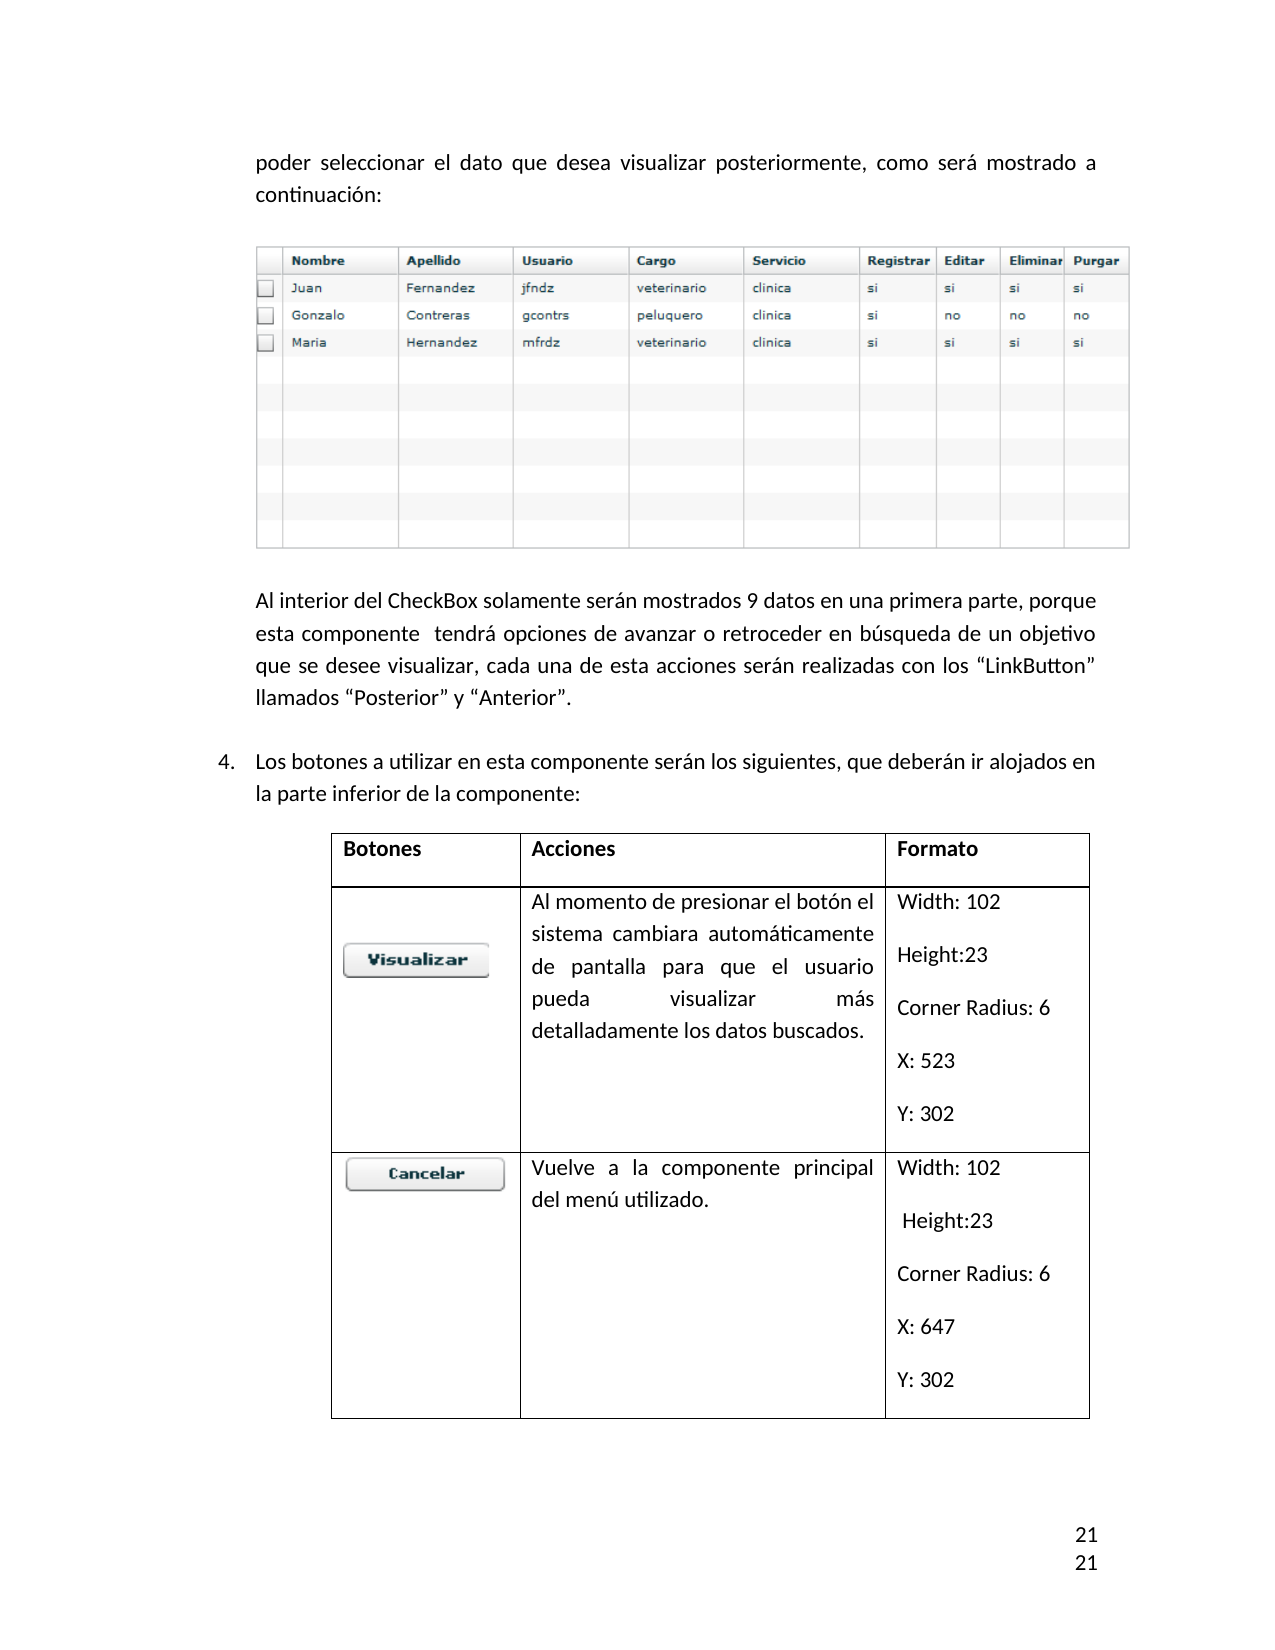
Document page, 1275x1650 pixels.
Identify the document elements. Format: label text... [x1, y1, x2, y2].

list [218, 148, 1098, 208]
picture [343, 1153, 513, 1196]
table_header Acciones [521, 834, 885, 886]
table_cell Vuelve a la componente principal del menú utilizado. [521, 1153, 885, 1418]
table_cell [332, 888, 520, 1152]
list Al interior del CheckBox solamente serán mostrados 9 datos en una primera parte, porque esta componente tendrá opciones de avanzar o retroceder en búsqueda de un objetivo que se desee visualizar, cada una de esta acciones serán realizadas con los “LinkButton” llamados “Posterior” y “Anterior”. [255, 586, 1098, 711]
table_header Formato [886, 834, 1089, 886]
table_cell Width: 102 Height:23 Corner Radius: 6 X: 523 Y: 302 [886, 888, 1089, 1152]
table_cell [332, 1153, 520, 1418]
table_cell Al momento de presionar el botón el sistema cambiara automáticamente de pantalla para que el usuario pueda visualizar más detalladamente los datos buscados. [521, 888, 885, 1152]
list Los botones a utilizar en esta componente serán los siguientes, que deberán ir alojados en la parte inferior de la componente: [218, 747, 1098, 808]
table_header Botones [332, 834, 520, 886]
picture [343, 940, 490, 978]
picture [255, 244, 1131, 550]
table_cell Width: 102 Height:23 Corner Radius: 6 X: 647 Y: 302 [886, 1153, 1089, 1418]
